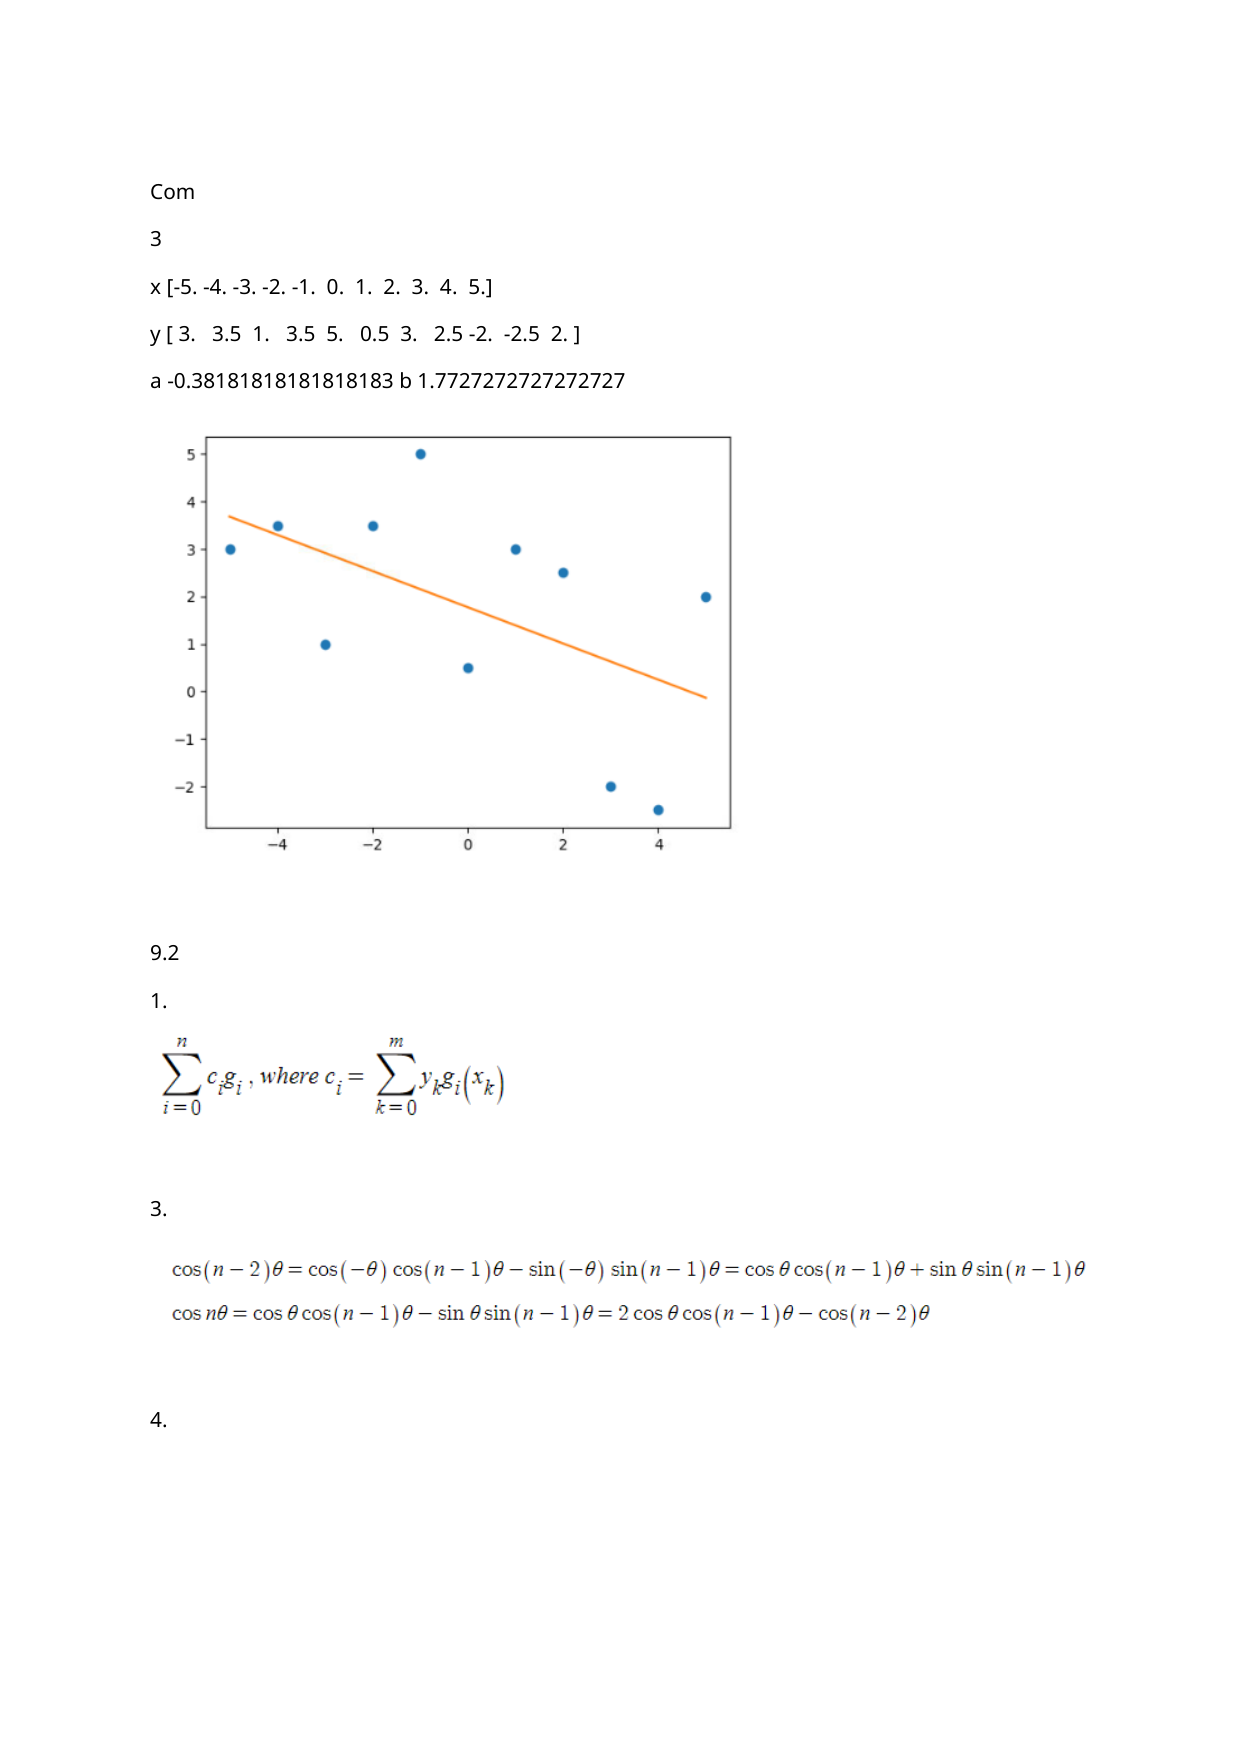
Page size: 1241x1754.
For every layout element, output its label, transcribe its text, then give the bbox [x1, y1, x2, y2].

text a -0.38181818181818183 b 1.7727272727272727 [150, 366, 1090, 395]
picture [150, 1241, 1091, 1339]
text y [ 3. 3.5 1. 3.5 5. 0.5 3. 2.5 -2. -2.5 2. ] [150, 319, 1090, 347]
text 4. [150, 1405, 1090, 1433]
text 3. [150, 1194, 1090, 1223]
picture [150, 413, 754, 873]
text x [-5. -4. -3. -2. -1. 0. 1. 2. 3. 4. 5.] [150, 272, 1090, 300]
picture [150, 1033, 515, 1129]
text Com [150, 177, 1090, 206]
text 1. [150, 986, 1090, 1014]
text 9.2 [150, 938, 1090, 967]
text 3 [150, 224, 1090, 253]
